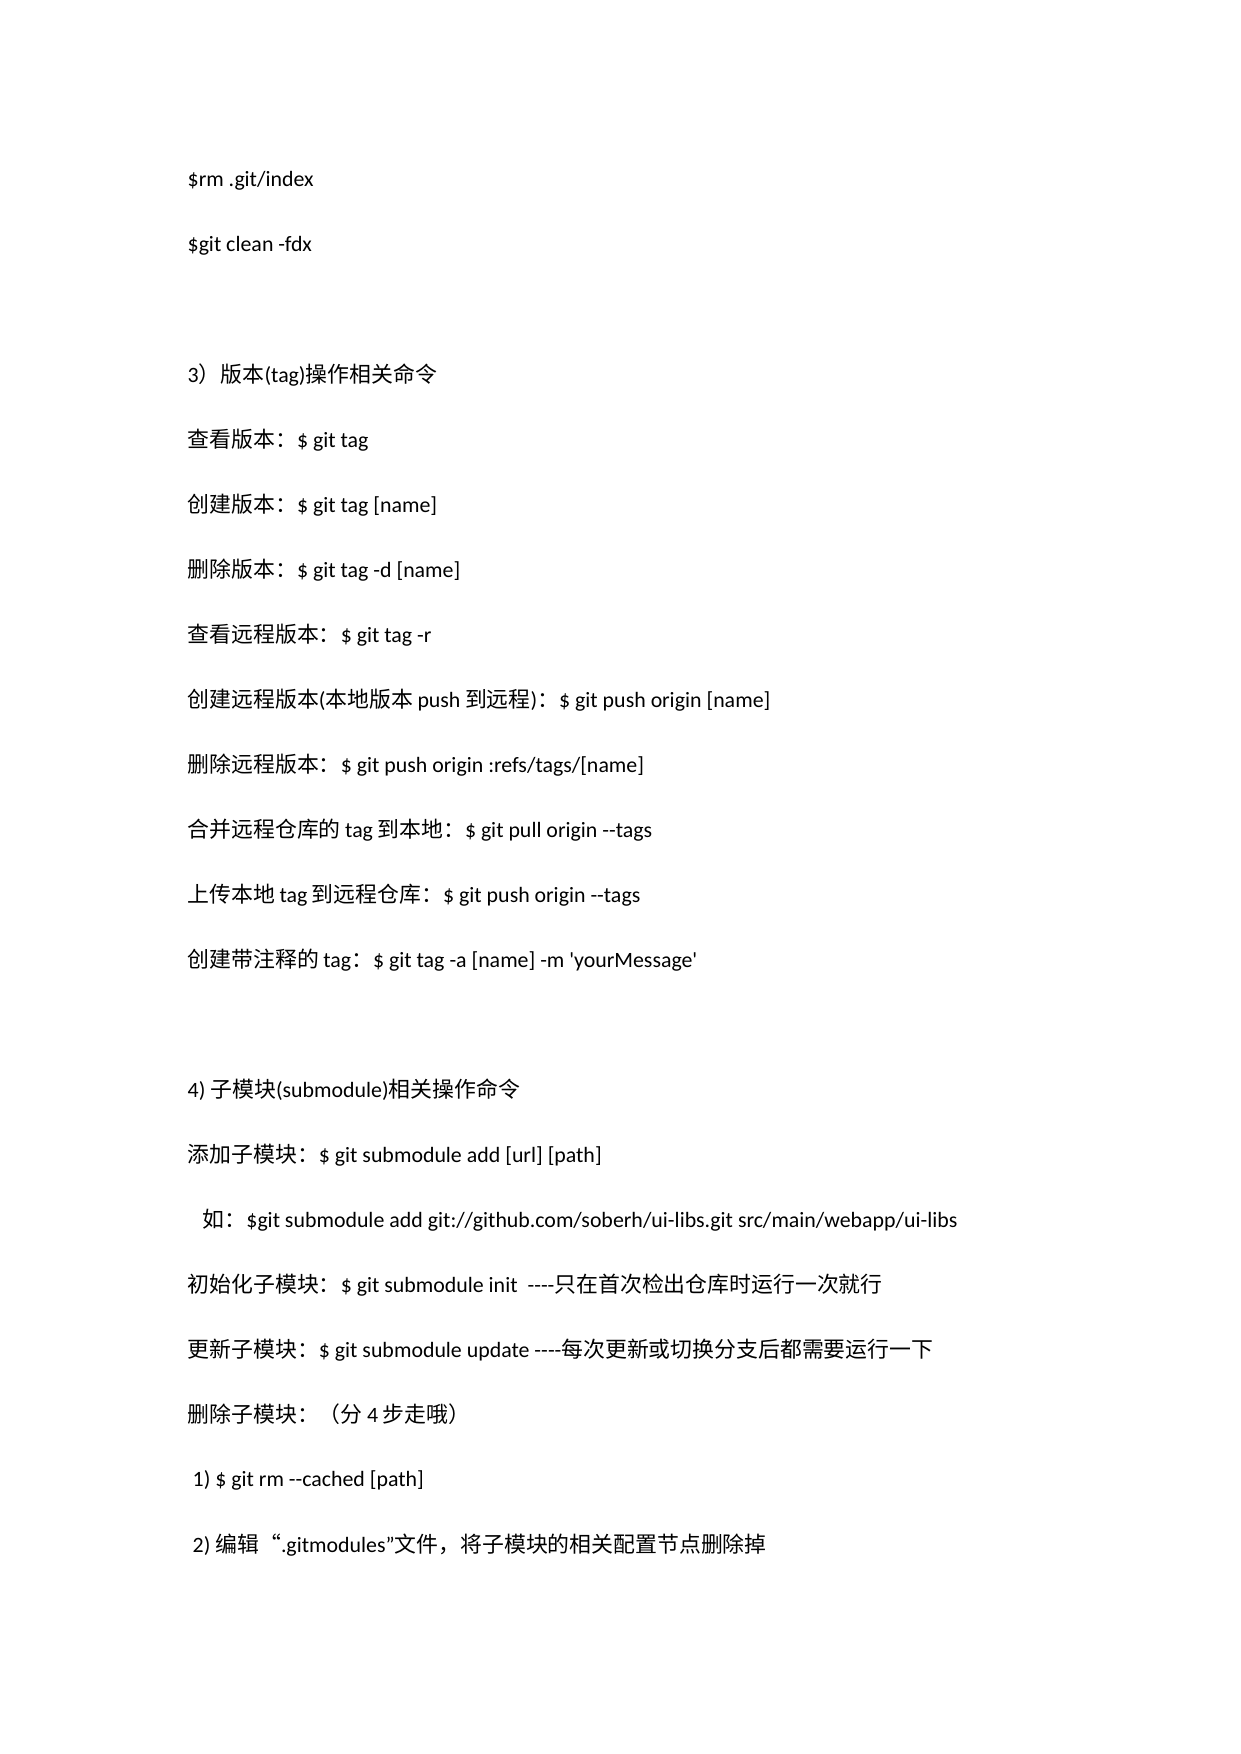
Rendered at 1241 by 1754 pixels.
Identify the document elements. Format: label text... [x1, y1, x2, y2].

text 更新子模块：$ git submodule update ----每次更新或切换分支后都需要运行一下 [187, 1332, 1053, 1364]
text 上传本地tag到远程仓库：$ git push origin --tags [187, 877, 1053, 909]
text $rm .git/index [187, 162, 1053, 194]
text 4) 子模块(submodule)相关操作命令 [187, 1072, 1053, 1104]
text 创建带注释的tag：$ git tag -a [name] -m 'yourMessage' [187, 942, 1053, 974]
text 添加子模块：$ git submodule add [url] [path] [187, 1137, 1053, 1169]
text 3）版本(tag)操作相关命令 [187, 357, 1053, 389]
text $git clean -fdx [187, 227, 1053, 259]
text 删除版本：$ git tag -d [name] [187, 552, 1053, 584]
text 如：$git submodule add git://github.com/soberh/ui-libs.git src/main/webapp/ui-libs [187, 1202, 1053, 1234]
text 创建远程版本(本地版本push到远程)：$ git push origin [name] [187, 682, 1053, 714]
text 查看版本：$ git tag [187, 422, 1053, 454]
text 删除远程版本：$ git push origin :refs/tags/[name] [187, 747, 1053, 779]
text 合并远程仓库的tag到本地：$ git pull origin --tags [187, 812, 1053, 844]
text 2) 编辑“.gitmodules”文件，将子模块的相关配置节点删除掉 [187, 1527, 1053, 1559]
text 删除子模块：（分4步走哦） [187, 1397, 1053, 1429]
text 初始化子模块：$ git submodule init ----只在首次检出仓库时运行一次就行 [187, 1267, 1053, 1299]
text 1) $ git rm --cached [path] [187, 1462, 1053, 1494]
text 创建版本：$ git tag [name] [187, 487, 1053, 519]
text 查看远程版本：$ git tag -r [187, 617, 1053, 649]
